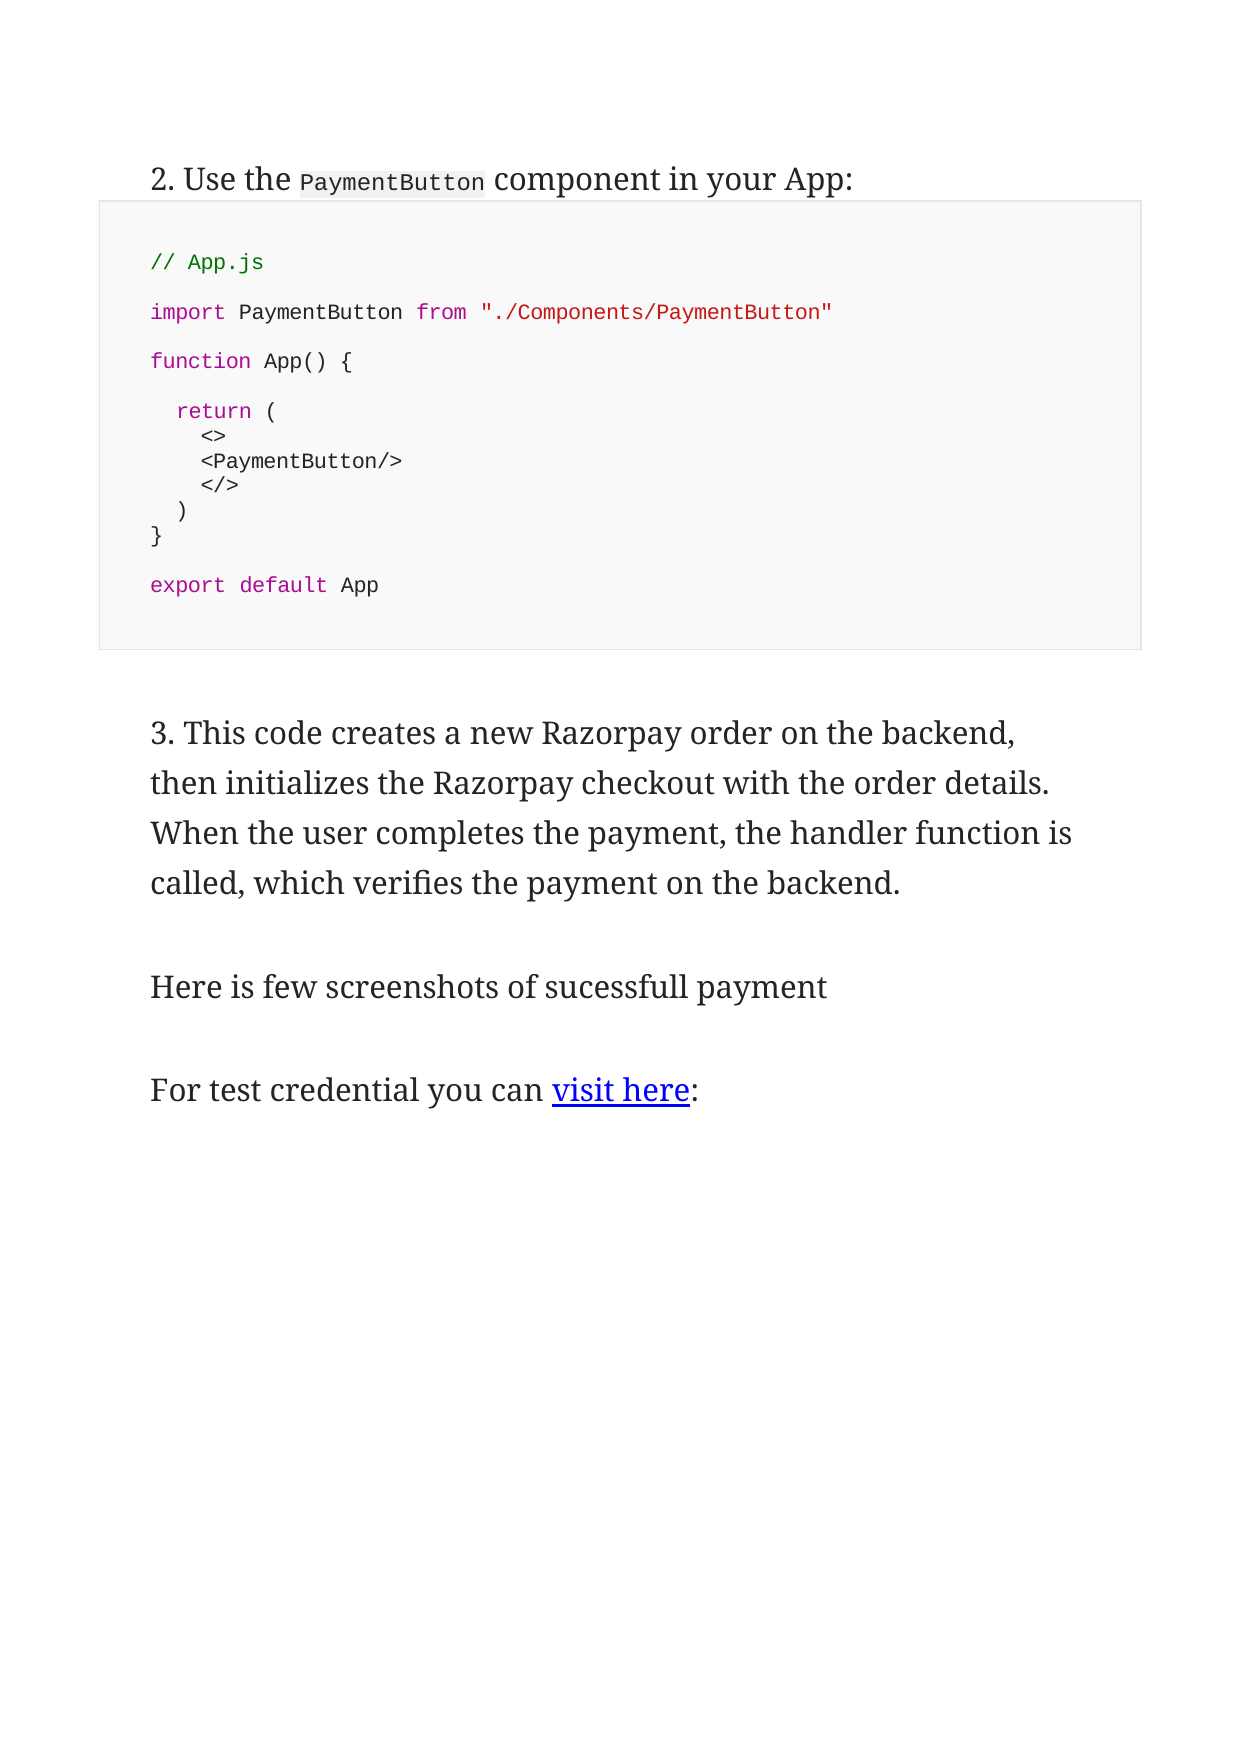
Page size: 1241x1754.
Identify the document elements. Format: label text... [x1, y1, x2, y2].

text 2. Use the PaymentButton component in your App: [150, 150, 1090, 200]
text Here is few screenshots of sucessfull payment [150, 957, 1090, 1007]
text For test credential you can visit here: [150, 1061, 1090, 1111]
text 3. This code creates a new Razorpay order on the backend, then initializes the Razorpay checkout with the order details. When the user completes the payment, the handler function is called, which verifies the payment on the backend. [150, 704, 1090, 904]
text // App.js import PaymentButton from "./Components/PaymentButton" function App() { return ( <> <PaymentButton/> </> ) } export default App [100, 202, 1140, 649]
